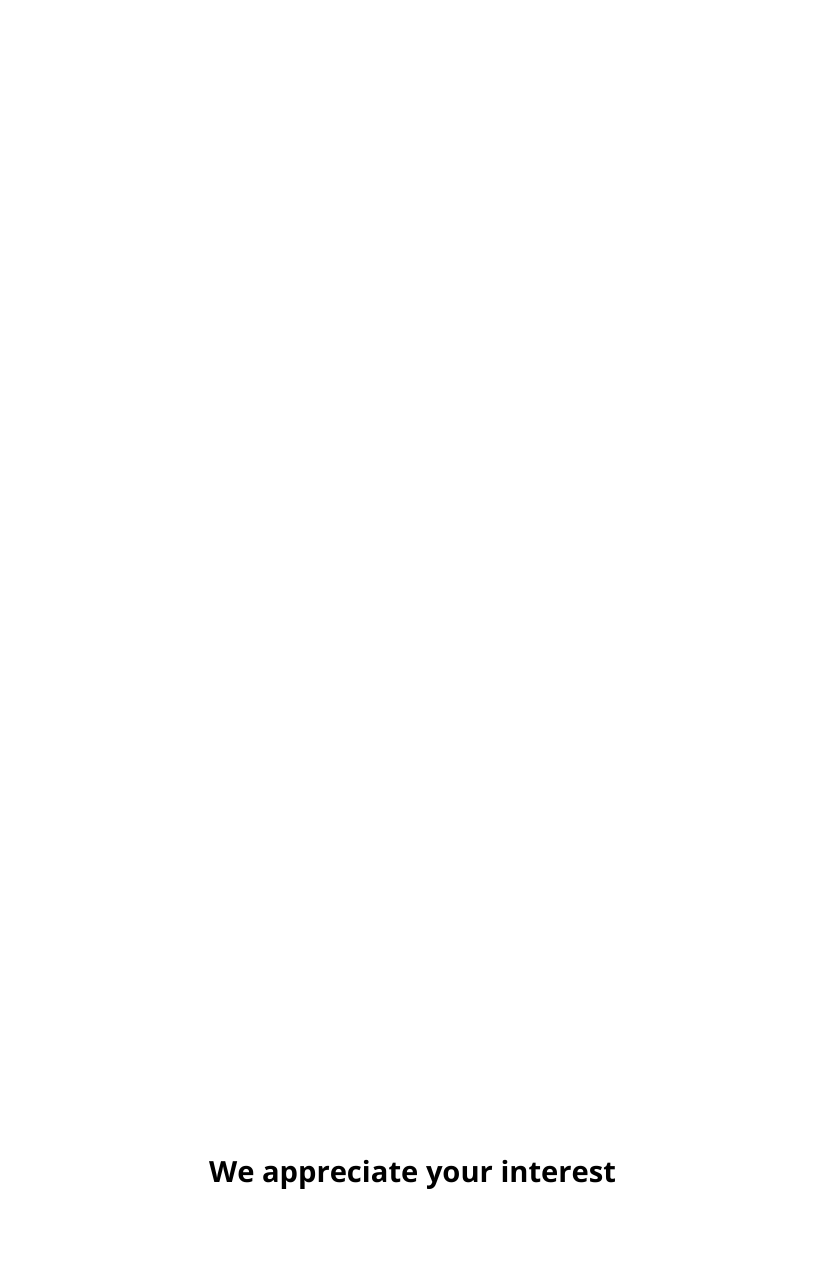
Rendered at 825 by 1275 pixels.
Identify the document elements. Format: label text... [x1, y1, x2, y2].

text We appreciate your interest [75, 1151, 750, 1191]
